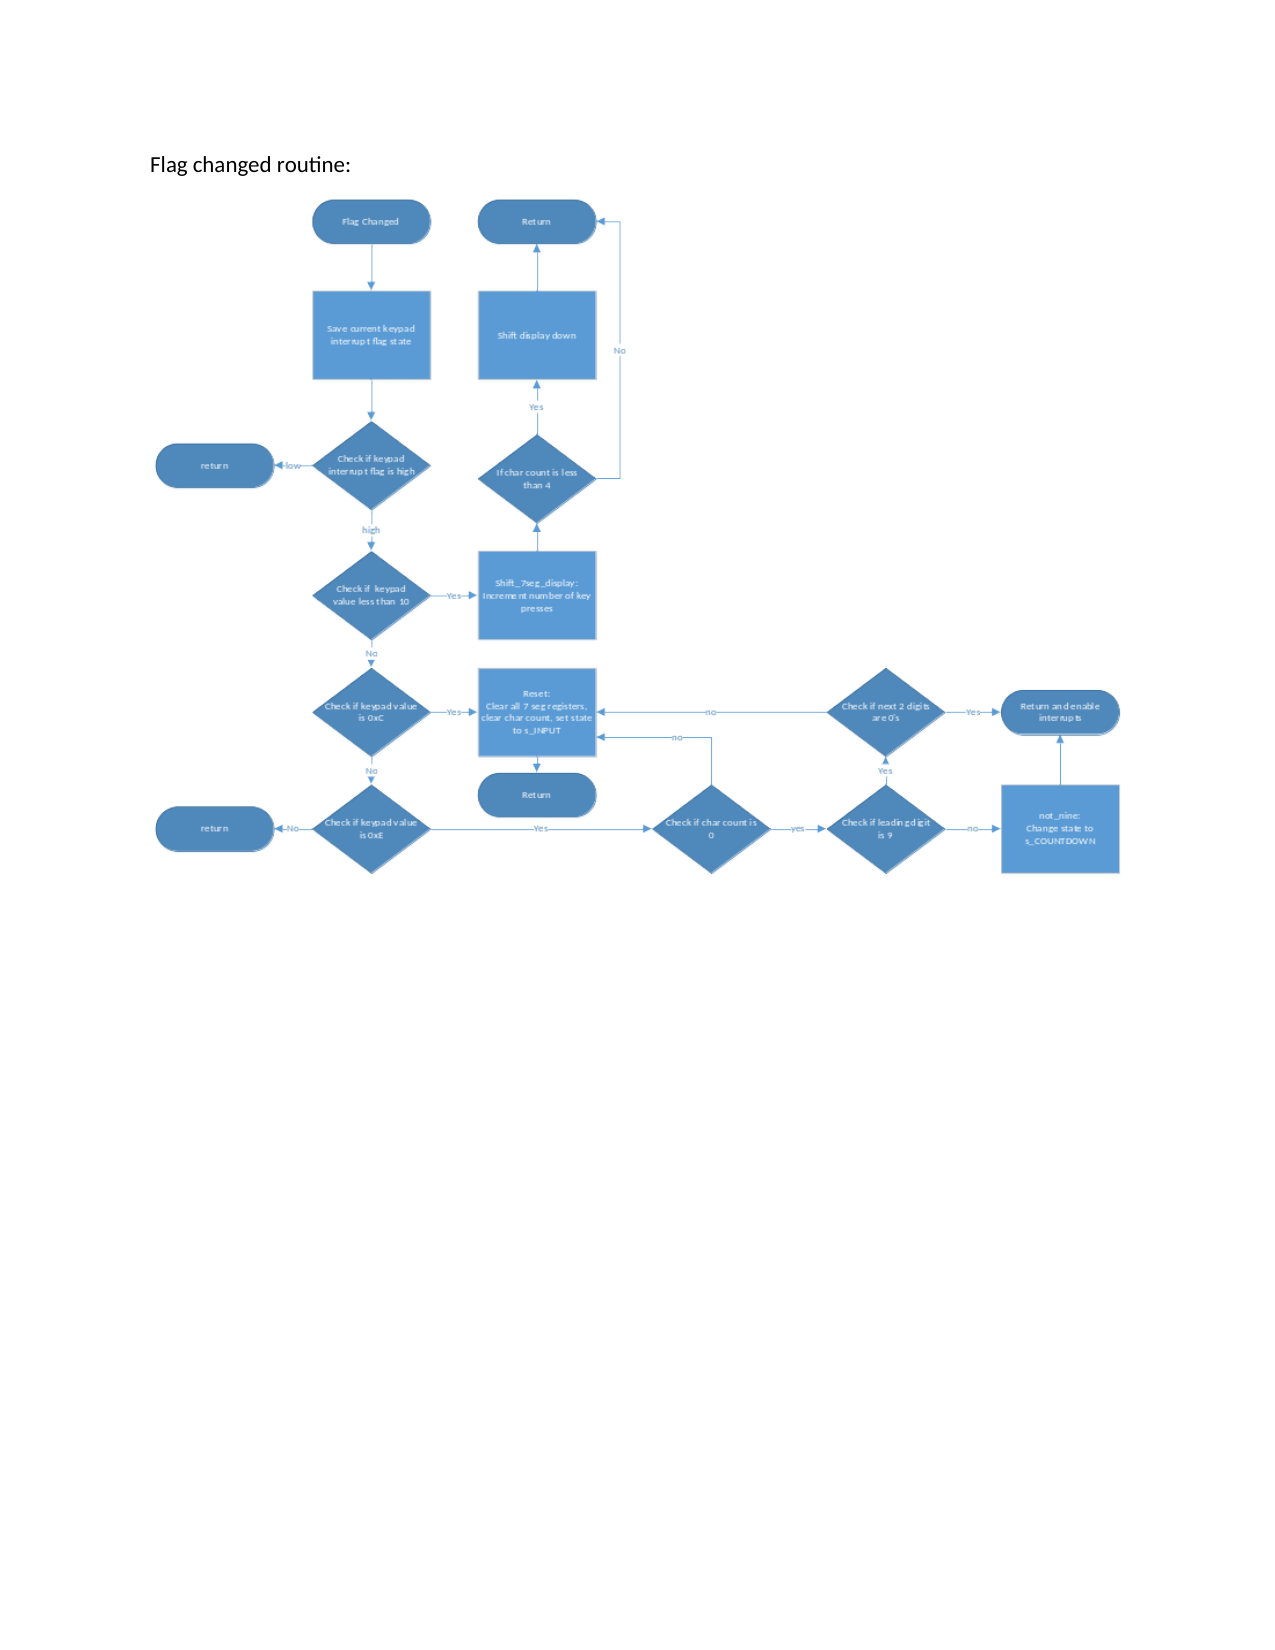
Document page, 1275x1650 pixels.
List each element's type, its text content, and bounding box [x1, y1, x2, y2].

text Flag changed routine: [150, 150, 1125, 178]
